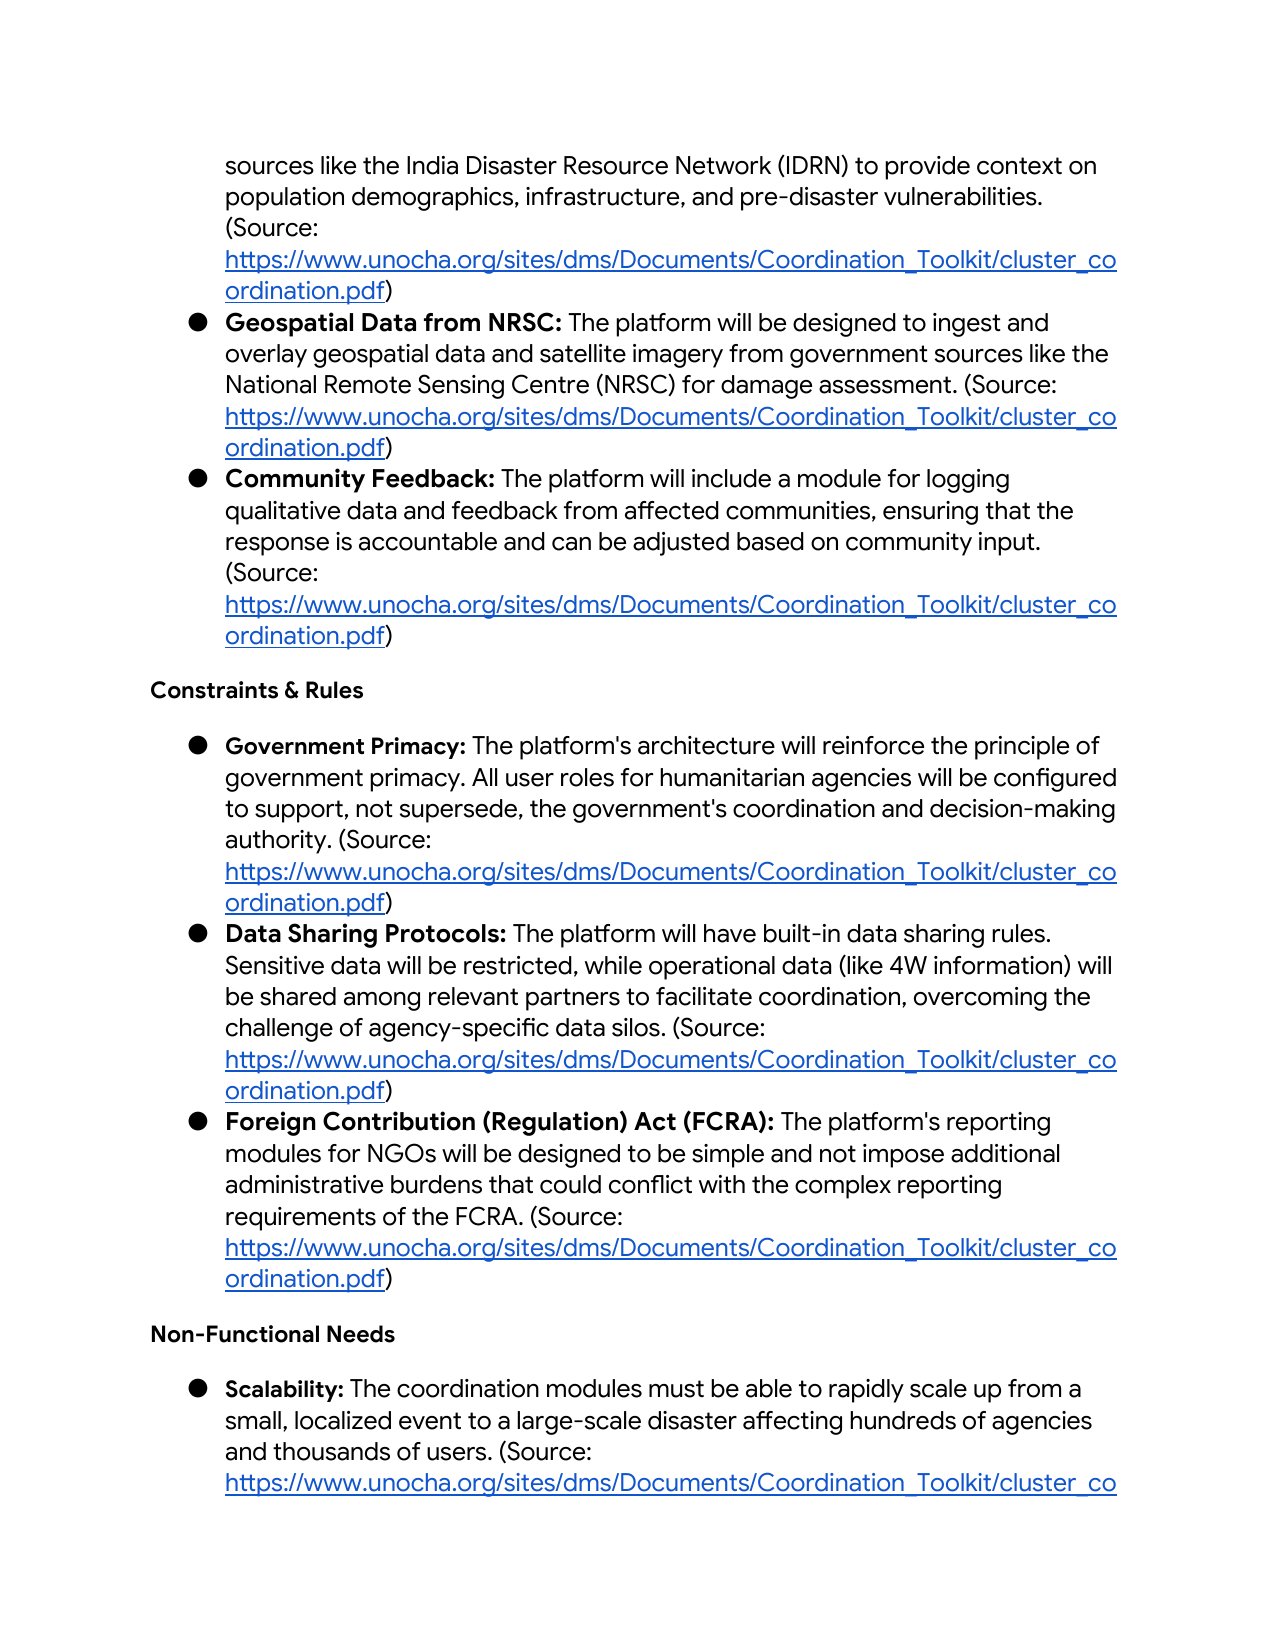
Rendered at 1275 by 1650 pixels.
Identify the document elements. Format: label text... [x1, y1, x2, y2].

subtitle Constraints & Rules [150, 677, 1125, 705]
list Data Sharing Protocols: The platform will have built-in data sharing rules. Sensitive data will be restricted, while operational data (like 4W information) will be shared among relevant partners to facilitate coordination, overcoming the challenge of agency-specific data silos. (Source: https://www.unocha.org/sites/dms/Documents/Coordination_Toolkit/cluster_coordination.pdf) [187, 918, 1125, 1107]
list Government Primacy: The platform's architecture will reinforce the principle of government primacy. All user roles for humanitarian agencies will be configured to support, not supersede, the government's coordination and decision-making authority. (Source: https://www.unocha.org/sites/dms/Documents/Coordination_Toolkit/cluster_coordination.pdf) [187, 730, 1125, 918]
list Foreign Contribution (Regulation) Act (FCRA): The platform's reporting modules for NGOs will be designed to be simple and not impose additional administrative burdens that could conflict with the complex reporting requirements of the FCRA. (Source: https://www.unocha.org/sites/dms/Documents/Coordination_Toolkit/cluster_coordination.pdf) [187, 1107, 1125, 1295]
list Community Feedback: The platform will include a module for logging qualitative data and feedback from affected communities, ensuring that the response is accountable and can be adjusted based on community input. (Source: https://www.unocha.org/sites/dms/Documents/Coordination_Toolkit/cluster_coordination.pdf) [187, 463, 1125, 652]
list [187, 1373, 1125, 1499]
subtitle Non-Functional Needs [150, 1320, 1125, 1348]
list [187, 150, 1125, 307]
list Geospatial Data from NRSC: The platform will be designed to ingest and overlay geospatial data and satellite imagery from government sources like the National Remote Sensing Centre (NRSC) for damage assessment. (Source: https://www.unocha.org/sites/dms/Documents/Coordination_Toolkit/cluster_coordination.pdf) [187, 307, 1125, 463]
